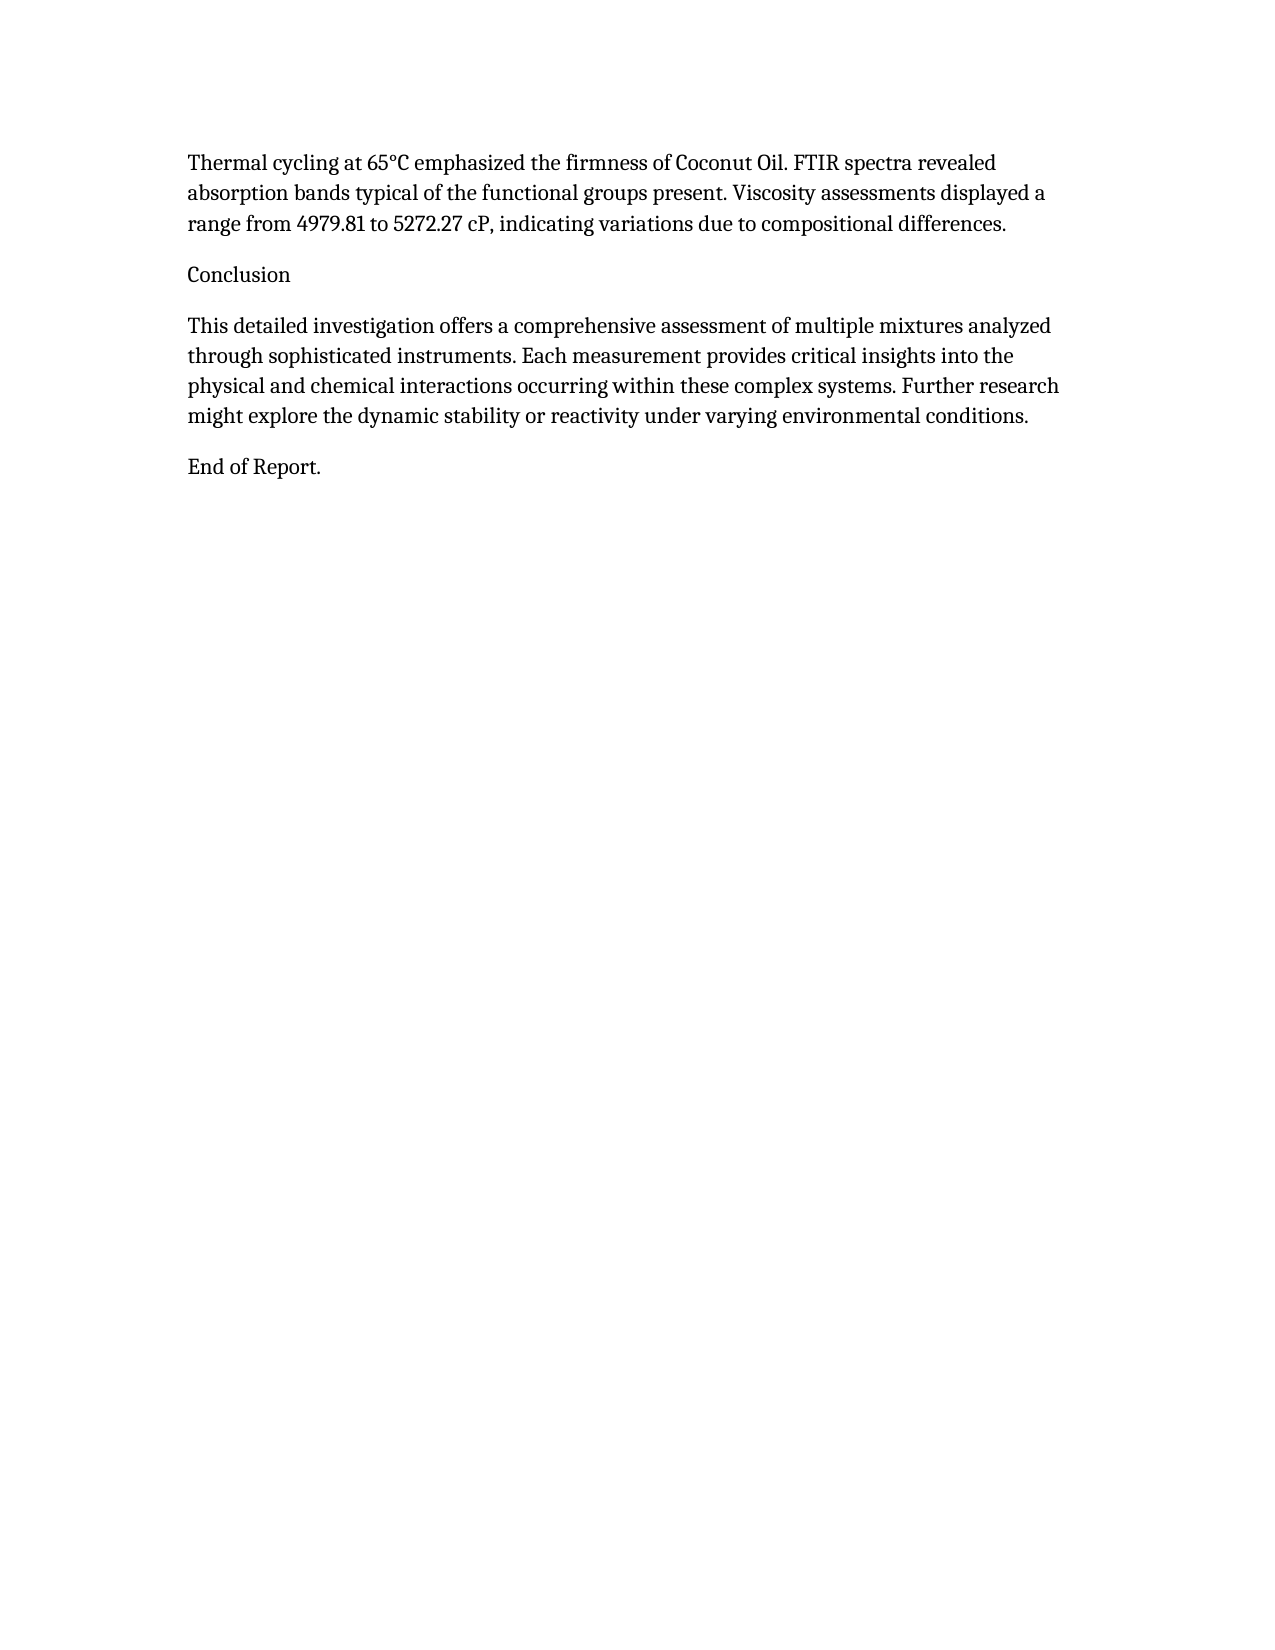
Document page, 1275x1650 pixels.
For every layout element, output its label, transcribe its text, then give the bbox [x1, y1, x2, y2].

text This detailed investigation offers a comprehensive assessment of multiple mixtures analyzed through sophisticated instruments. Each measurement provides critical insights into the physical and chemical interactions occurring within these complex systems. Further research might explore the dynamic stability or reactivity under varying environmental conditions. [187, 312, 1087, 429]
text Thermal cycling at 65°C emphasized the firmness of Coconut Oil. FTIR spectra revealed absorption bands typical of the functional groups present. Viscosity assessments displayed a range from 4979.81 to 5272.27 cP, indicating variations due to compositional differences. [187, 150, 1087, 237]
text Conclusion [187, 261, 1087, 288]
text End of Report. [187, 454, 1087, 481]
